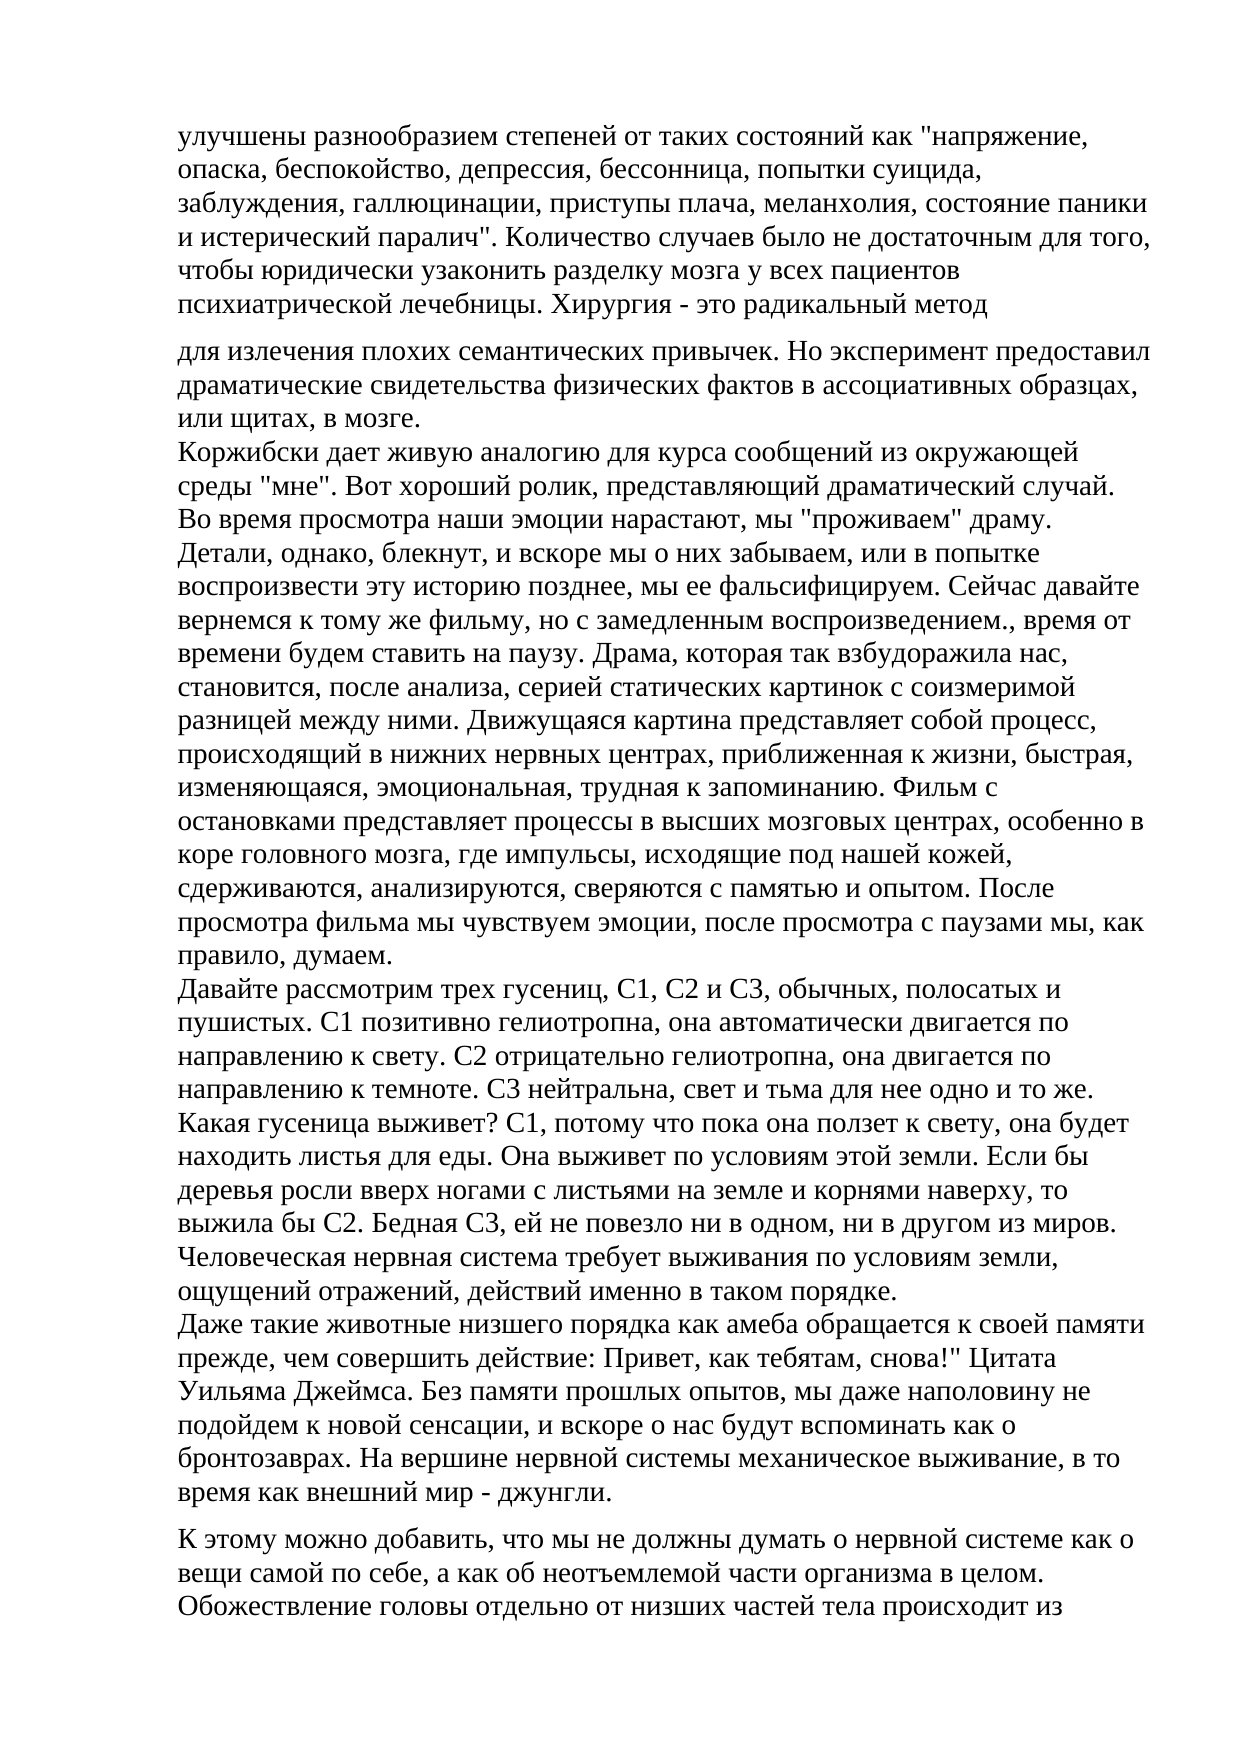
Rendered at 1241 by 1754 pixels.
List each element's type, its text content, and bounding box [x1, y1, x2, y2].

text для излечения плохих семантических привычек. Но эксперимент предоставил драматические свидетельства физических фактов в ассоциативных образцах, или щитах, в мозге. Коржибски дает живую аналогию для курса сообщений из окружающей среды "мне". Вот хороший ролик, представляющий драматический случай. Во время просмотра наши эмоции нарастают, мы "проживаем" драму. Детали, однако, блекнут, и вскоре мы о них забываем, или в попытке воспроизвести эту историю позднее, мы ее фальсифицируем. Сейчас давайте вернемся к тому же фильму, но с замедленным воспроизведением., время от времени будем ставить на паузу. Драма, которая так взбудоражила нас, становится, после анализа, серией статических картинок с соизмеримой разницей между ними. Движущаяся картина представляет собой процесс, происходящий в нижних нервных центрах, приближенная к жизни, быстрая, изменяющаяся, эмоциональная, трудная к запоминанию. Фильм с остановками представляет процессы в высших мозговых центрах, особенно в коре головного мозга, где импульсы, исходящие под нашей кожей, сдерживаются, анализируются, сверяются с памятью и опытом. После просмотра фильма мы чувствуем эмоции, после просмотра с паузами мы, как правило, думаем. Давайте рассмотрим трех гусениц, С1, С2 и С3, обычных, полосатых и пушистых. С1 позитивно гелиотропна, она автоматически двигается по направлению к свету. С2 отрицательно гелиотропна, она двигается по направлению к темноте. С3 нейтральна, свет и тьма для нее одно и то же. Какая гусеница выживет? С1, потому что пока она ползет к свету, она будет находить листья для еды. Она выживет по условиям этой земли. Если бы деревья росли вверх ногами с листьями на земле и корнями наверху, то выжила бы С2. Бедная С3, ей не повезло ни в одном, ни в другом из миров. Человеческая нервная система требует выживания по условиям земли, ощущений отражений, действий именно в таком порядке. Даже такие животные низшего порядка как амеба обращается к своей памяти прежде, чем совершить действие: Привет, как тебятам, снова!" Цитата Уильяма Джеймса. Без памяти прошлых опытов, мы даже наполовину не подойдем к новой сенсации, и вскоре о нас будут вспоминать как о бронтозаврах. На вершине нервной системы механическое выживание, в то время как внешний мир - джунгли. [177, 333, 1152, 1507]
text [177, 118, 1152, 319]
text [177, 1521, 1152, 1622]
